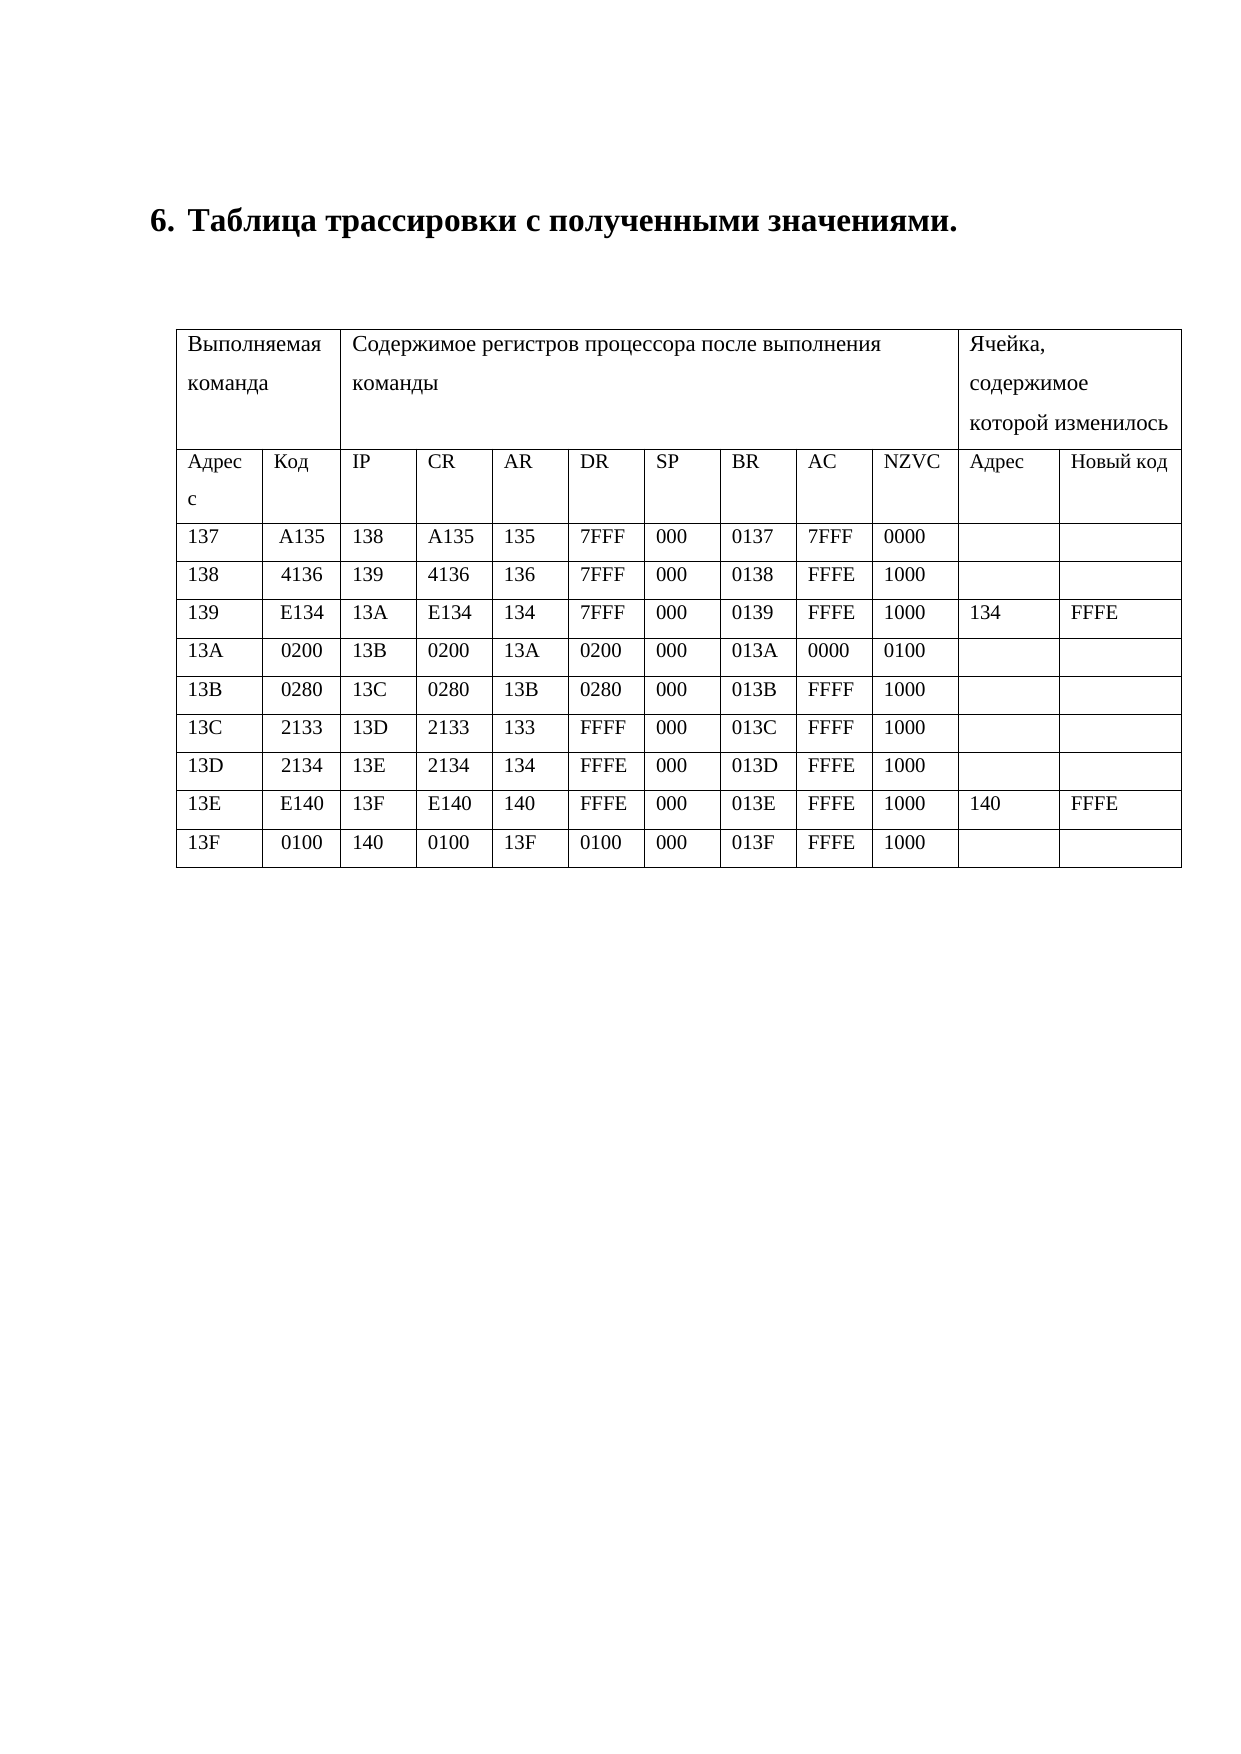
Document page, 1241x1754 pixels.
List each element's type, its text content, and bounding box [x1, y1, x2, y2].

table_cell 1000 [873, 562, 958, 599]
table_cell FFFE [569, 791, 644, 828]
table_cell FFFE [797, 562, 872, 599]
list Таблица трассировки с полученными значениями. [150, 200, 1090, 239]
table_cell 013D [721, 753, 796, 790]
table_cell FFFE [797, 830, 872, 867]
table_cell FFFE [797, 753, 872, 790]
table_cell 136 [493, 562, 568, 599]
table_cell 140 [959, 791, 1059, 828]
table_cell [1060, 524, 1181, 561]
table_cell 000 [645, 791, 720, 828]
table_cell 000 [645, 677, 720, 714]
table_cell NZVC [873, 450, 958, 523]
table_cell 13B [341, 639, 416, 676]
table_cell 134 [493, 600, 568, 637]
table_cell 2134 [417, 753, 492, 790]
table_cell 134 [493, 753, 568, 790]
table_cell 0100 [263, 830, 340, 867]
table_cell 2133 [263, 715, 340, 752]
table_cell E140 [417, 791, 492, 828]
table_cell 137 [177, 524, 262, 561]
table_cell A135 [263, 524, 340, 561]
table_cell 138 [341, 524, 416, 561]
table_cell 138 [177, 562, 262, 599]
table_cell 0137 [721, 524, 796, 561]
table_cell 1000 [873, 715, 958, 752]
table_cell 13D [341, 715, 416, 752]
table_cell [959, 524, 1059, 561]
table_cell 000 [645, 600, 720, 637]
table_cell 13C [177, 715, 262, 752]
table_cell [959, 830, 1059, 867]
table_cell 7FFF [569, 600, 644, 637]
table_cell 2134 [263, 753, 340, 790]
table_cell 13E [341, 753, 416, 790]
table_cell FFFF [797, 715, 872, 752]
table_cell 139 [177, 600, 262, 637]
table_cell 1000 [873, 600, 958, 637]
table_cell CR [417, 450, 492, 523]
table_cell 13B [493, 677, 568, 714]
table_header Выполняемая команда [177, 330, 340, 448]
table_cell [1060, 830, 1181, 867]
table_cell 013A [721, 639, 796, 676]
table_cell 133 [493, 715, 568, 752]
table_cell 0280 [569, 677, 644, 714]
table_header Содержимое регистров процессора после выполнения команды [341, 330, 958, 448]
table_cell 013F [721, 830, 796, 867]
table_cell 140 [341, 830, 416, 867]
table_cell 4136 [417, 562, 492, 599]
table_cell 2133 [417, 715, 492, 752]
table_cell 0100 [569, 830, 644, 867]
table_cell A135 [417, 524, 492, 561]
table_cell 7FFF [569, 524, 644, 561]
table_cell 13F [493, 830, 568, 867]
table_cell AC [797, 450, 872, 523]
table_cell Код [263, 450, 340, 523]
table_cell 1000 [873, 677, 958, 714]
table_cell SP [645, 450, 720, 523]
table_cell Новый код [1060, 450, 1181, 523]
table_cell FFFF [569, 715, 644, 752]
table_cell 13A [341, 600, 416, 637]
table_cell FFFE [1060, 600, 1181, 637]
table_cell 13A [493, 639, 568, 676]
table_cell 000 [645, 639, 720, 676]
table_cell 000 [645, 562, 720, 599]
table_cell [959, 639, 1059, 676]
table_cell 13A [177, 639, 262, 676]
table_cell 0138 [721, 562, 796, 599]
table_cell 0200 [569, 639, 644, 676]
table_cell [1060, 639, 1181, 676]
table_cell [1060, 677, 1181, 714]
table_cell Адрес [959, 450, 1059, 523]
table_cell Адресс [177, 450, 262, 523]
table_cell 000 [645, 524, 720, 561]
table_cell 0200 [417, 639, 492, 676]
table_cell 013C [721, 715, 796, 752]
table_cell 1000 [873, 791, 958, 828]
table_cell 4136 [263, 562, 340, 599]
table_cell 7FFF [797, 524, 872, 561]
table_cell 0200 [263, 639, 340, 676]
table_cell 13F [341, 791, 416, 828]
table_cell 134 [959, 600, 1059, 637]
table_cell 000 [645, 753, 720, 790]
table_cell [1060, 715, 1181, 752]
table_cell 139 [341, 562, 416, 599]
table_cell FFFE [797, 791, 872, 828]
table_cell AR [493, 450, 568, 523]
table_cell 0000 [873, 524, 958, 561]
table_cell 13D [177, 753, 262, 790]
table_cell 13E [177, 791, 262, 828]
table_cell [959, 677, 1059, 714]
table_cell 0100 [873, 639, 958, 676]
table_cell DR [569, 450, 644, 523]
table_cell E140 [263, 791, 340, 828]
table_cell FFFE [797, 600, 872, 637]
table_cell [959, 562, 1059, 599]
table_cell 135 [493, 524, 568, 561]
table_cell 000 [645, 830, 720, 867]
table_header Ячейка, содержимое которой изменилось [959, 330, 1181, 448]
table_cell FFFF [797, 677, 872, 714]
table_cell E134 [417, 600, 492, 637]
table_cell 140 [493, 791, 568, 828]
table_cell IP [341, 450, 416, 523]
table_cell 1000 [873, 753, 958, 790]
table_cell 013E [721, 791, 796, 828]
table_cell BR [721, 450, 796, 523]
table_cell 0000 [797, 639, 872, 676]
table_cell 7FFF [569, 562, 644, 599]
table_cell [959, 715, 1059, 752]
table_cell 0280 [263, 677, 340, 714]
table_cell 13F [177, 830, 262, 867]
table_cell 13C [341, 677, 416, 714]
table_cell 0280 [417, 677, 492, 714]
table_cell [1060, 753, 1181, 790]
table_cell 1000 [873, 830, 958, 867]
table_cell [959, 753, 1059, 790]
table_cell 000 [645, 715, 720, 752]
table_cell [1060, 562, 1181, 599]
table_cell 013B [721, 677, 796, 714]
table_cell 0139 [721, 600, 796, 637]
table_cell 13B [177, 677, 262, 714]
table_cell FFFE [1060, 791, 1181, 828]
table_cell FFFE [569, 753, 644, 790]
table_cell E134 [263, 600, 340, 637]
table_cell 0100 [417, 830, 492, 867]
